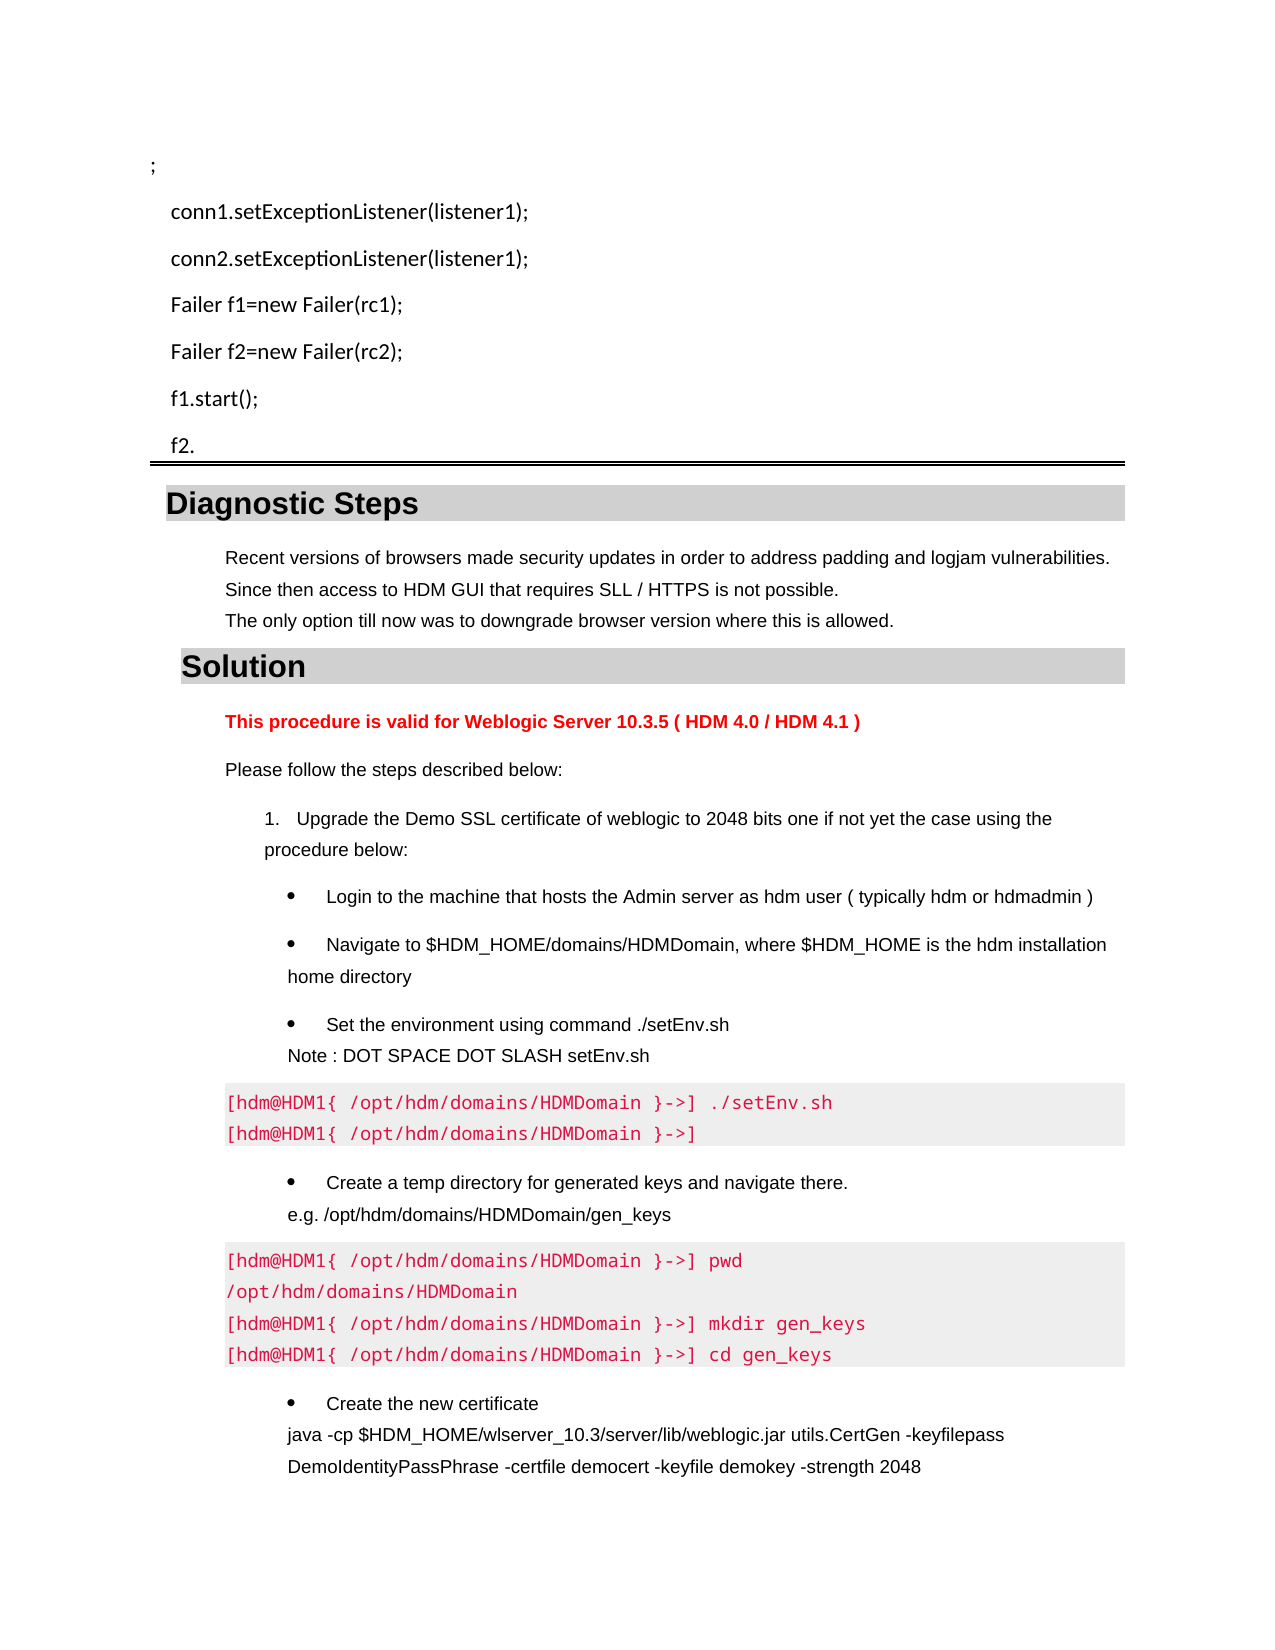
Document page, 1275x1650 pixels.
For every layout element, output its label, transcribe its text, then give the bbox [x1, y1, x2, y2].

text  Navigate to $HDM_HOME/domains/HDMDomain, where $HDM_HOME is the hdm installation home directory [287, 925, 1125, 987]
text Diagnostic Steps [166, 485, 1125, 521]
text Failer f2=new Failer(rc2); [150, 337, 1125, 366]
text  Login to the machine that hosts the Admin server as hdm user ( typically hdm or hdmadmin ) [287, 877, 1125, 908]
text f2. [150, 431, 1125, 461]
text This procedure is valid for Weblogic Server 10.3.5 ( HDM 4.0 / HDM 4.1 ) [225, 701, 1125, 732]
text Please follow the steps described below: [225, 749, 1125, 781]
text 1. Upgrade the Demo SSL certificate of weblogic to 2048 bits one if not yet the case using the procedure below: [264, 798, 1125, 860]
text ; [150, 150, 1125, 178]
text  Create a temp directory for generated keys and navigate there. e.g. /opt/hdm/domains/HDMDomain/gen_keys [287, 1162, 1125, 1225]
text conn2.setExceptionListener(listener1); [150, 244, 1125, 272]
text  Create the new certificate java -cp $HDM_HOME/wlserver_10.3/server/lib/weblogic.jar utils.CertGen -keyfilepass DemoIdentityPassPhrase -certfile democert -keyfile demokey -strength 2048 [287, 1383, 1125, 1477]
text Solution [181, 648, 1125, 684]
text conn1.setExceptionListener(listener1); [150, 197, 1125, 225]
text Failer f1=new Failer(rc1); [150, 291, 1125, 319]
text [hdm@HDM1{ /opt/hdm/domains/HDMDomain }->] ./setEnv.sh [hdm@HDM1{ /opt/hdm/domains/HDMDomain }->] [225, 1083, 1125, 1146]
text [hdm@HDM1{ /opt/hdm/domains/HDMDomain }->] pwd /opt/hdm/domains/HDMDomain [hdm@HDM1{ /opt/hdm/domains/HDMDomain }->] mkdir gen_keys [hdm@HDM1{ /opt/hdm/domains/HDMDomain }->] cd gen_keys [225, 1242, 1125, 1367]
text f1.start(); [150, 384, 1125, 412]
text  Set the environment using command ./setEnv.sh Note : DOT SPACE DOT SLASH setEnv.sh [287, 1004, 1125, 1067]
text Recent versions of browsers made security updates in order to address padding and logjam vulnerabilities. Since then access to HDM GUI that requires SLL / HTTPS is not possible. The only option till now was to downgrade browser version where this is allowed. [225, 537, 1125, 631]
